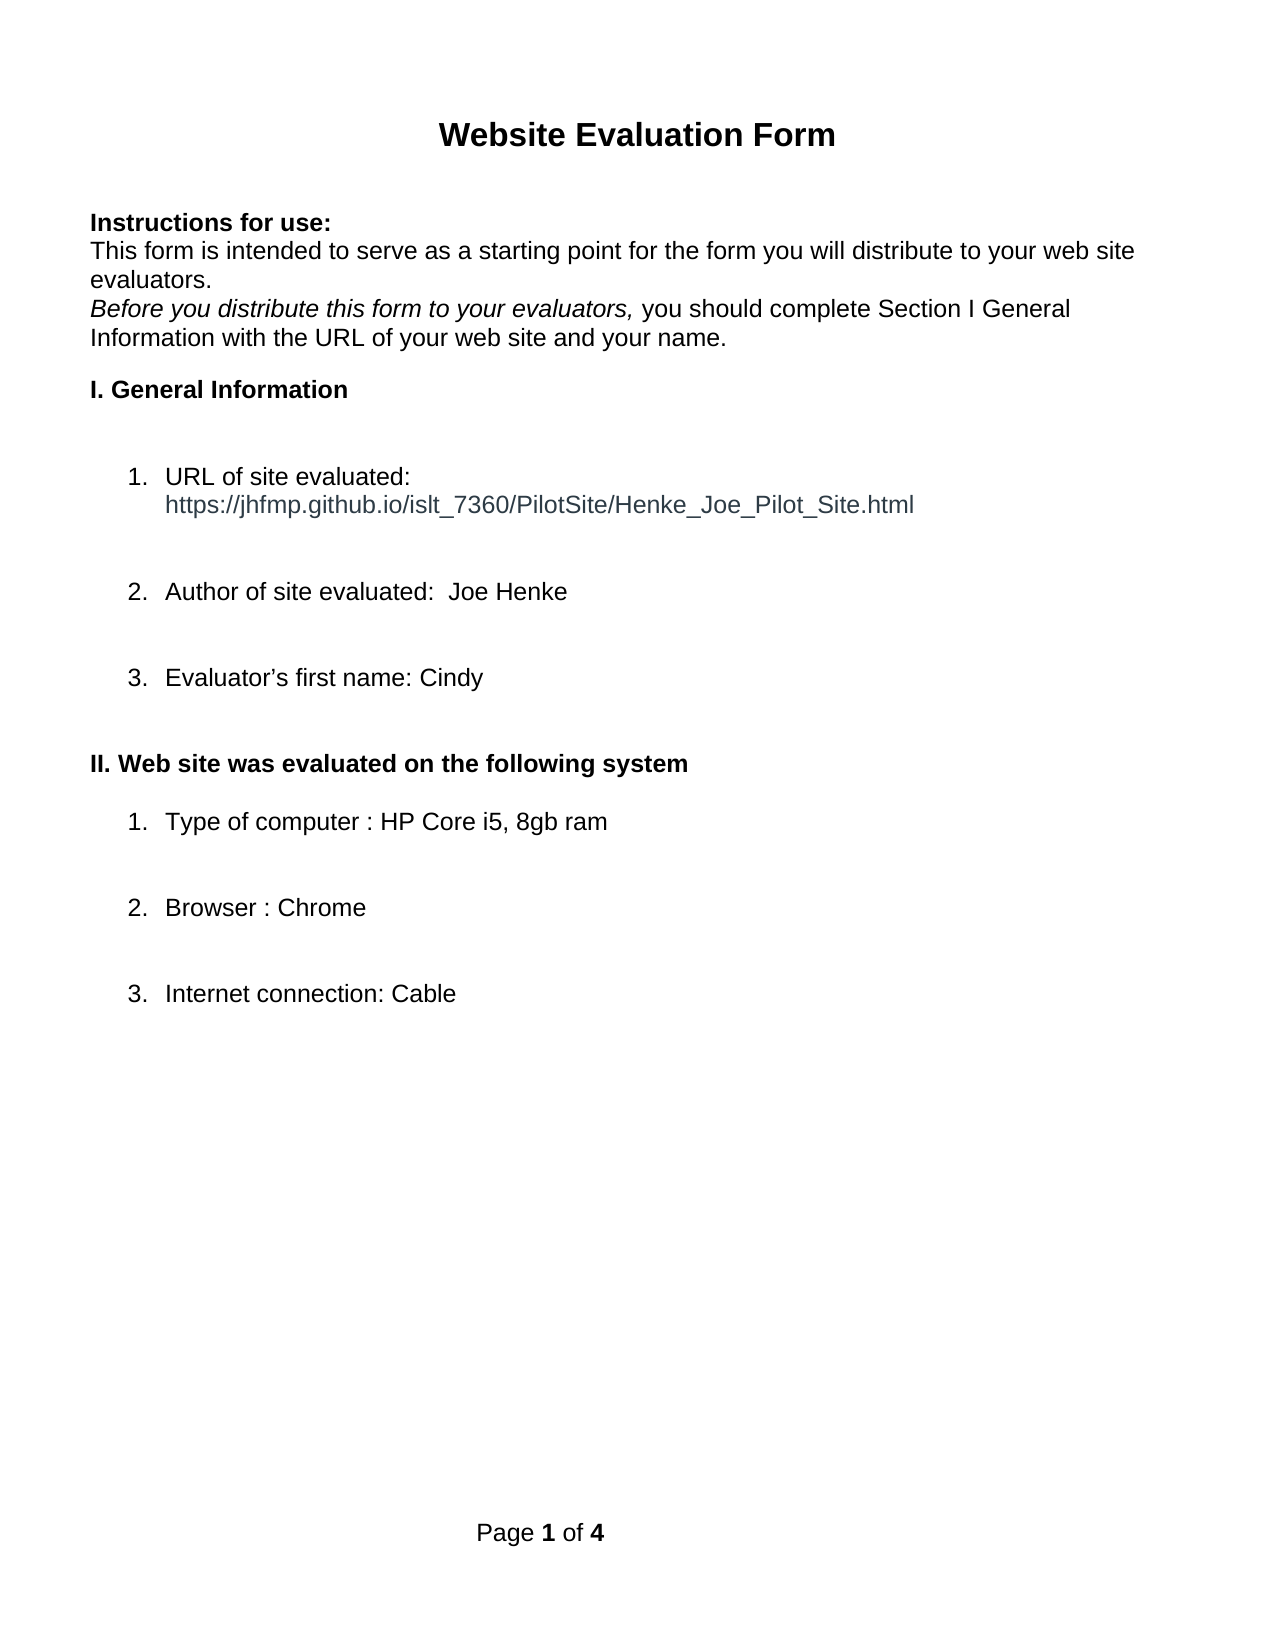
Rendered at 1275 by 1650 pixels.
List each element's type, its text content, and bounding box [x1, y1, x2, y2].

list Author of site evaluated: Joe Henke [127, 577, 1185, 605]
title Website Evaluation Form [90, 115, 1185, 153]
text This form is intended to serve as a starting point for the form you will distribute to your web site evaluators. [90, 236, 1185, 294]
list Type of computer : HP Core i5, 8gb ram [127, 807, 1185, 835]
list Internet connection: Cable [127, 979, 1185, 1008]
list Evaluator’s first name: Cindy [127, 663, 1185, 692]
text II. Web site was evaluated on the following system [90, 749, 1185, 778]
text I. General Information [90, 375, 1185, 404]
list Browser : Chrome [127, 893, 1185, 922]
list URL of site evaluated: https://jhfmp.github.io/islt_7360/PilotSite/Henke_Joe_Pilot_Site.html [127, 462, 1185, 519]
text Before you distribute this form to your evaluators, you should complete Section I General Information with the URL of your web site and your name. [90, 294, 1185, 351]
text Instructions for use: [90, 208, 1185, 236]
